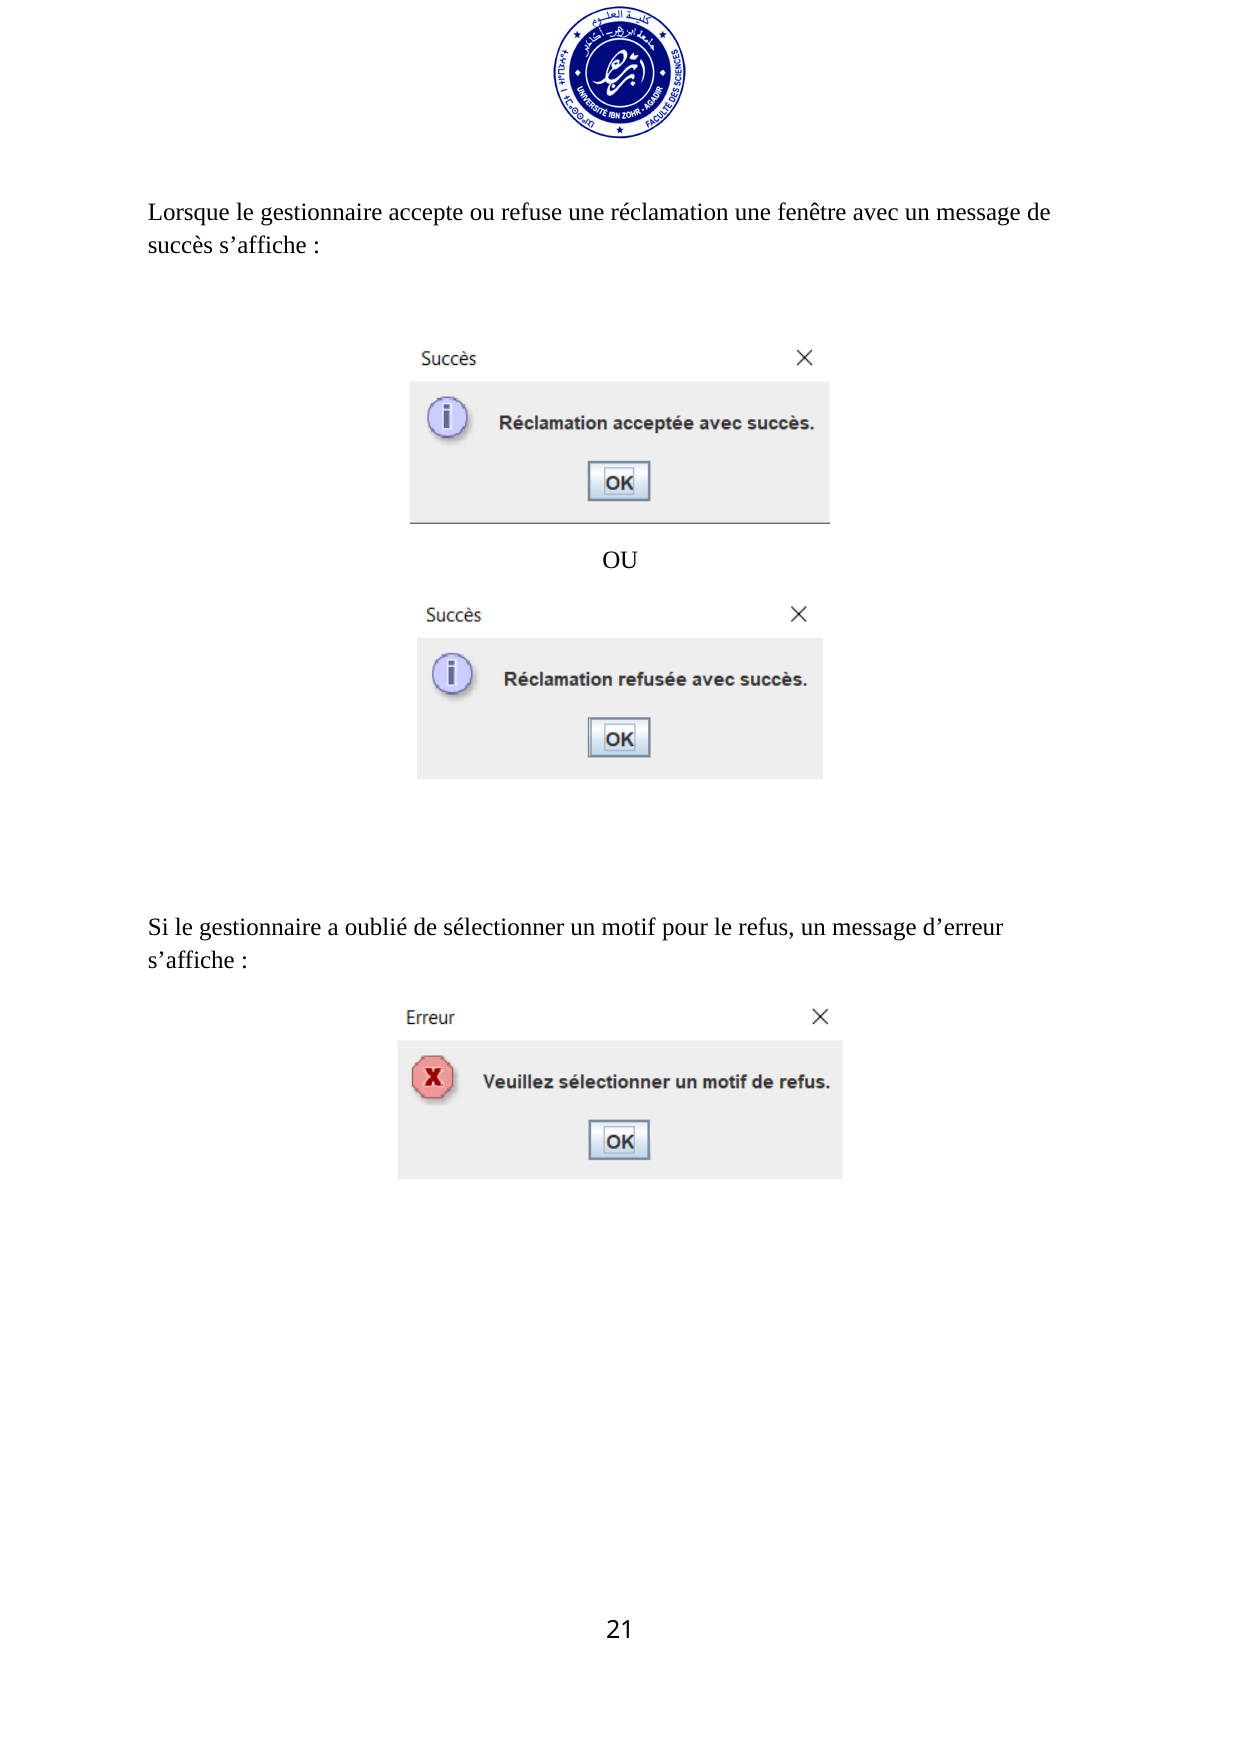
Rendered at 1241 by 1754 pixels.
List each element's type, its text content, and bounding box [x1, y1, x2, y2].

picture [410, 335, 831, 524]
text Lorsque le gestionnaire accepte ou refuse une réclamation une fenêtre avec un message de succès s’affiche : [148, 197, 1093, 259]
text Si le gestionnaire a oublié de sélectionner un motif pour le refus, un message d’erreur s’affiche : [148, 912, 1093, 974]
picture [546, 0, 694, 147]
picture [417, 594, 824, 779]
picture [397, 994, 843, 1179]
text OU [148, 545, 1093, 574]
